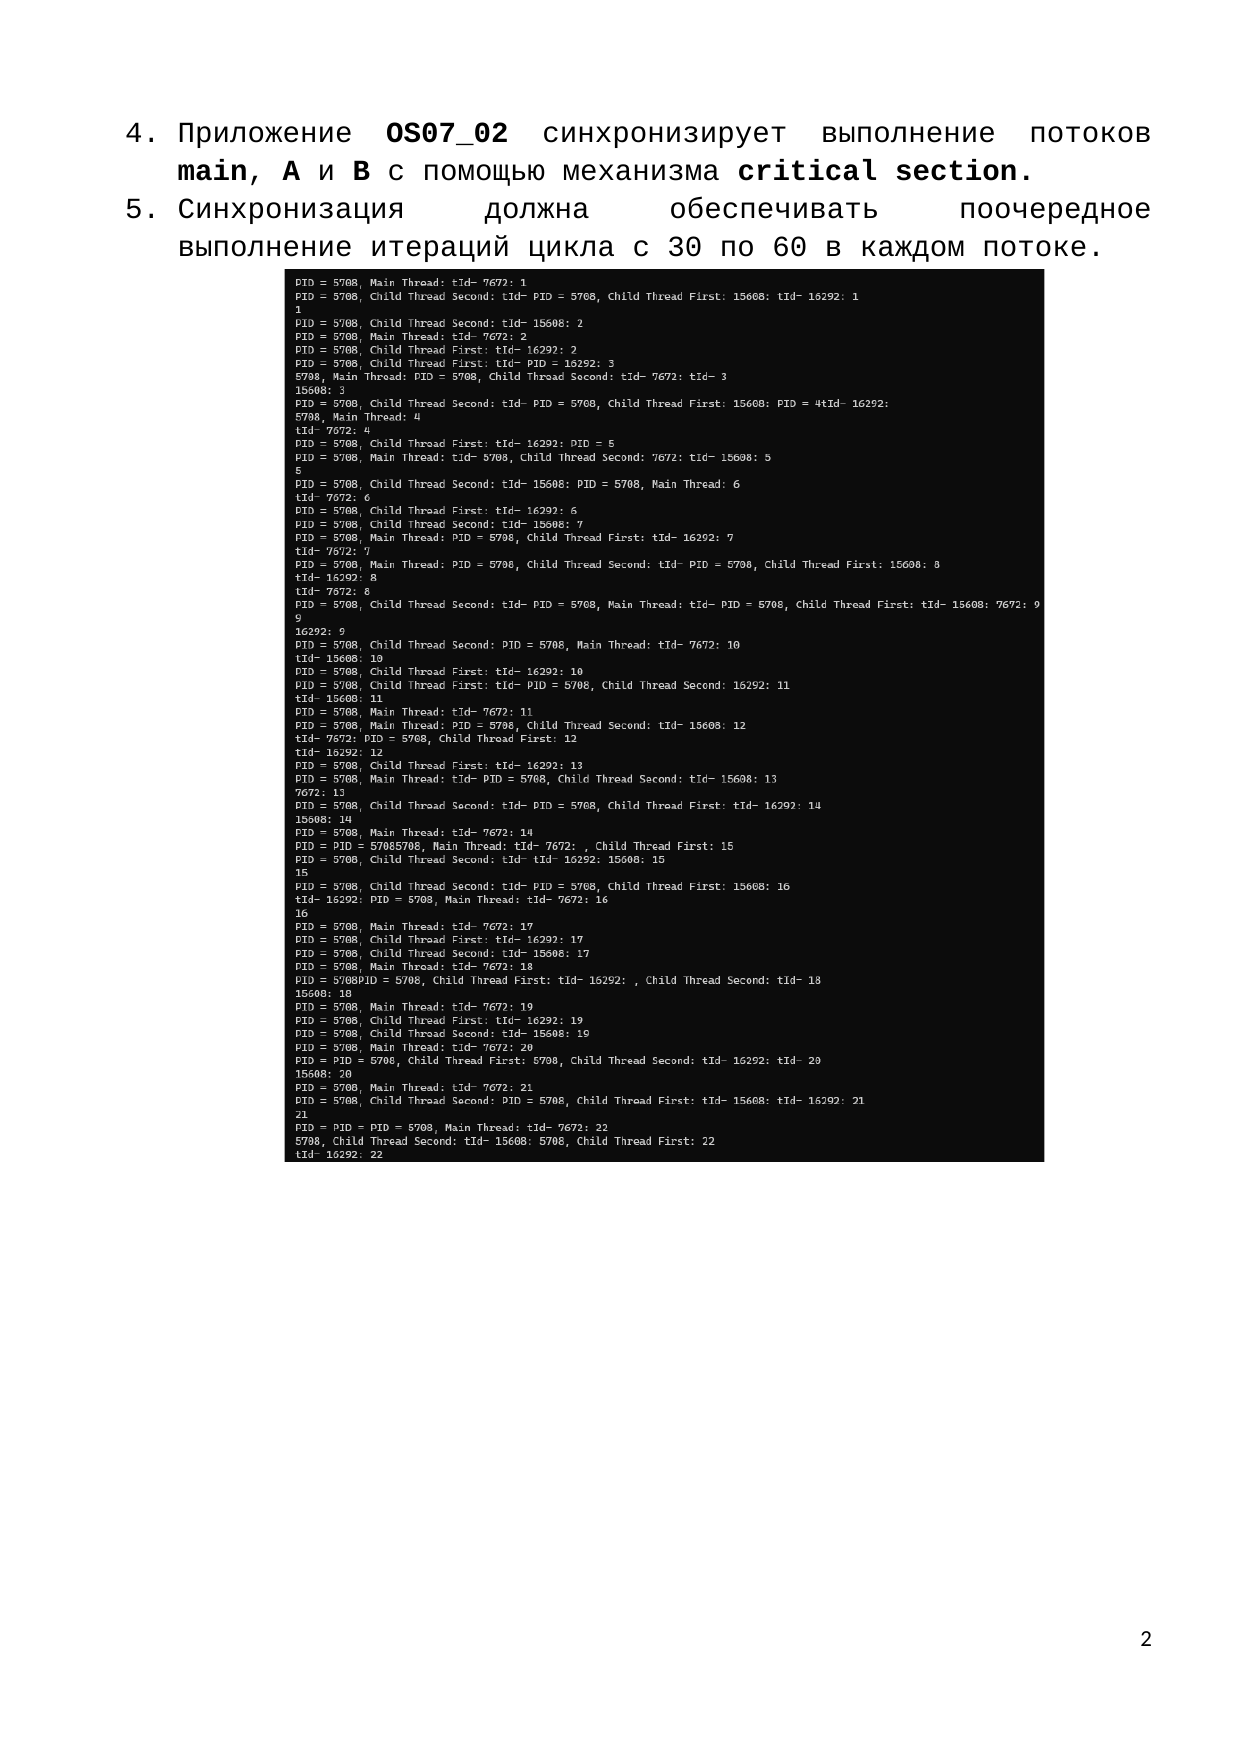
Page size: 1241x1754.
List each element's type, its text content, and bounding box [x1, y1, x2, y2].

picture [284, 269, 1045, 1162]
list Приложение OS07_02 синхронизирует выполнение потоков main, A и B с помощью механизма critical section. [177, 118, 1152, 189]
list Синхронизация должна обеспечивать поочередное выполнение итераций цикла с 30 по 60 в каждом потоке. [177, 194, 1152, 265]
